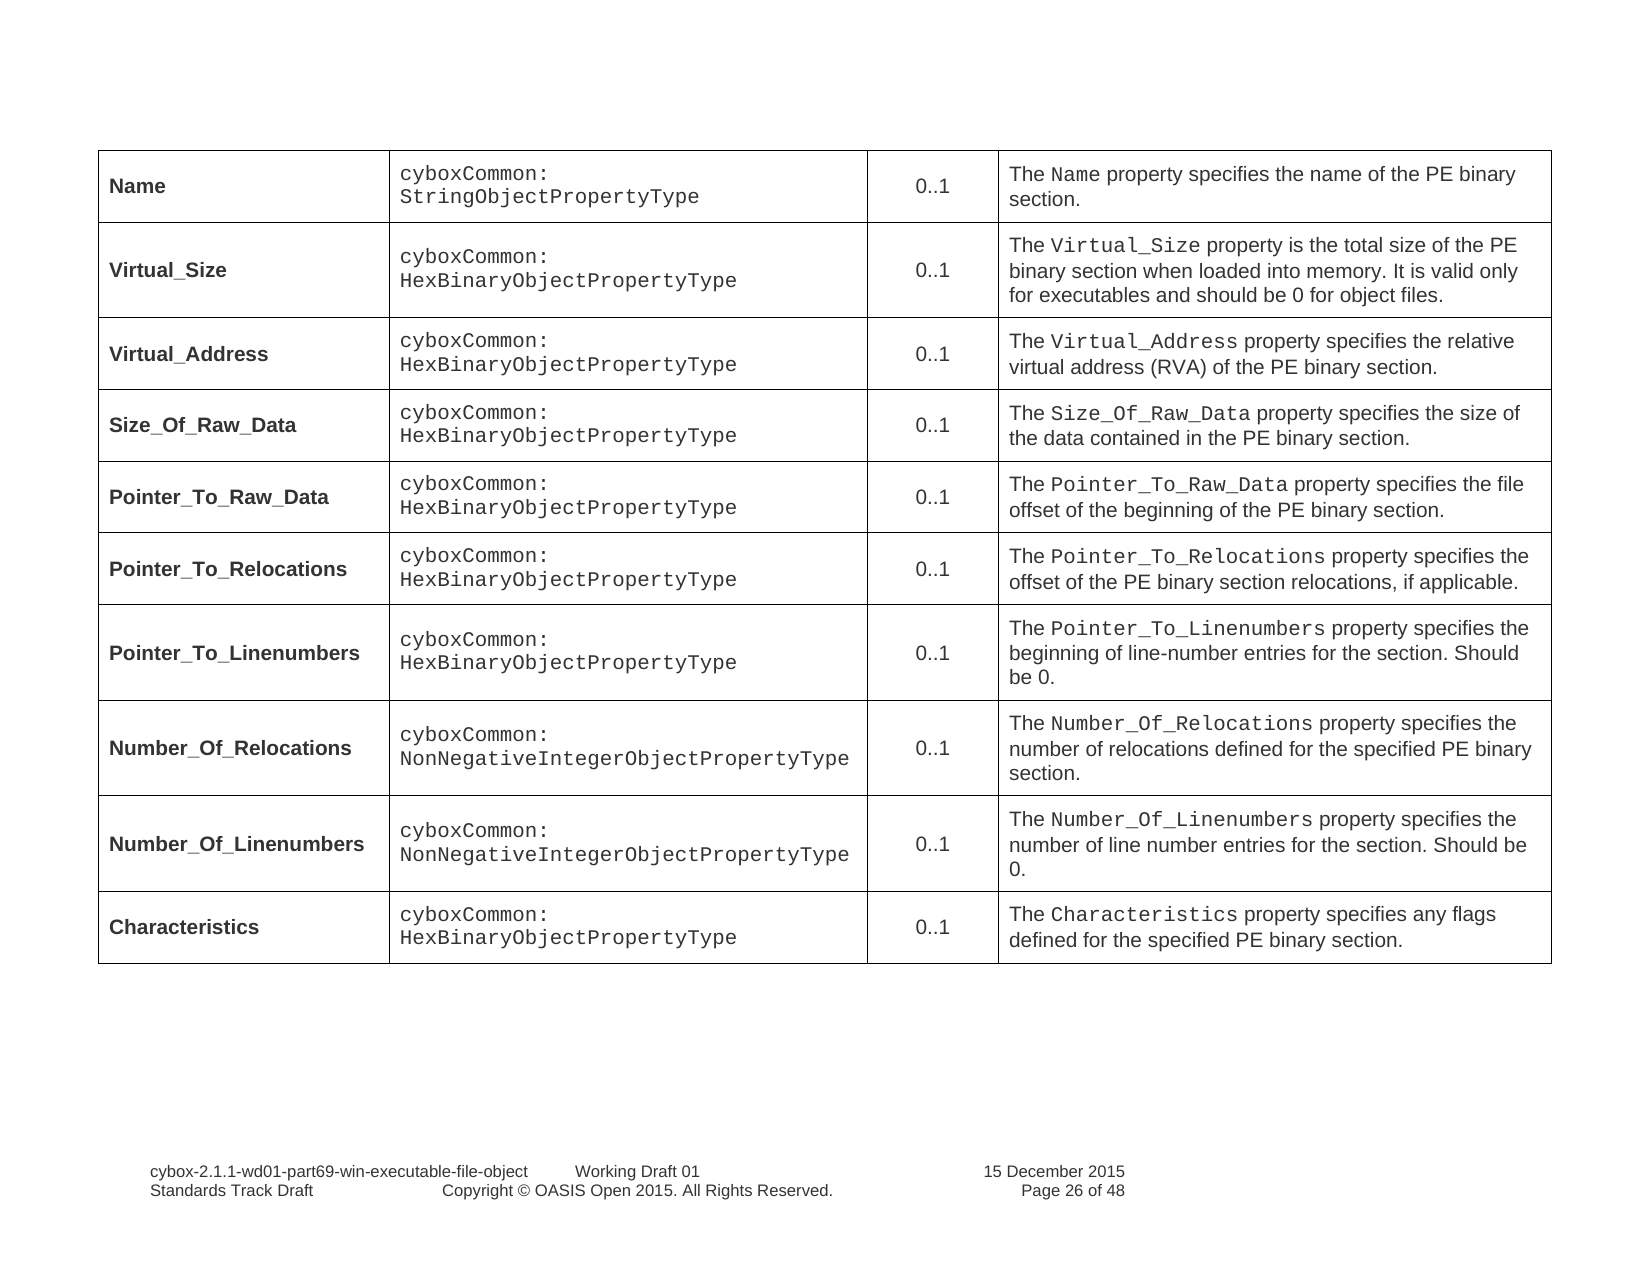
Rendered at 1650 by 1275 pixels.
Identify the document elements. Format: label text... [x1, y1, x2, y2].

table_cell The Characteristics property specifies any flags defined for the specified PE binary section. [999, 892, 1551, 962]
table_cell cyboxCommon: HexBinaryObjectPropertyType [390, 390, 867, 461]
table_cell cyboxCommon: HexBinaryObjectPropertyType [390, 462, 867, 532]
table_cell cyboxCommon: HexBinaryObjectPropertyType [390, 533, 867, 604]
table_cell 0..1 [868, 318, 998, 389]
table_cell cyboxCommon: NonNegativeIntegerObjectPropertyType [390, 796, 867, 891]
table_cell Characteristics [99, 892, 389, 962]
table_cell 0..1 [868, 701, 998, 795]
table_cell 0..1 [868, 892, 998, 962]
table_cell The Number_Of_Relocations property specifies the number of relocations defined for the specified PE binary section. [999, 701, 1551, 795]
table_cell 0..1 [868, 151, 998, 222]
table_cell The Pointer_To_Relocations property specifies the offset of the PE binary section relocations, if applicable. [999, 533, 1551, 604]
table_cell The Virtual_Address property specifies the relative virtual address (RVA) of the PE binary section. [999, 318, 1551, 389]
table_cell The Size_Of_Raw_Data property specifies the size of the data contained in the PE binary section. [999, 390, 1551, 461]
table_cell Virtual_Address [99, 318, 389, 389]
table_cell The Number_Of_Linenumbers property specifies the number of line number entries for the section. Should be 0. [999, 796, 1551, 891]
table_cell 0..1 [868, 533, 998, 604]
table_cell cyboxCommon: HexBinaryObjectPropertyType [390, 892, 867, 962]
table_cell cyboxCommon: HexBinaryObjectPropertyType [390, 223, 867, 317]
table_cell Pointer_To_Relocations [99, 533, 389, 604]
table_cell cyboxCommon: NonNegativeIntegerObjectPropertyType [390, 701, 867, 795]
table_cell 0..1 [868, 390, 998, 461]
table_cell 0..1 [868, 605, 998, 699]
table_cell The Name property specifies the name of the PE binary section. [999, 151, 1551, 222]
table_cell cyboxCommon: HexBinaryObjectPropertyType [390, 605, 867, 699]
table_cell Pointer_To_Linenumbers [99, 605, 389, 699]
table_cell Virtual_Size [99, 223, 389, 317]
table_cell cyboxCommon: StringObjectPropertyType [390, 151, 867, 222]
table_cell Pointer_To_Raw_Data [99, 462, 389, 532]
table_cell The Virtual_Size property is the total size of the PE binary section when loaded into memory. It is valid only for executables and should be 0 for object files. [999, 223, 1551, 317]
table_cell The Pointer_To_Raw_Data property specifies the file offset of the beginning of the PE binary section. [999, 462, 1551, 532]
table_cell Name [99, 151, 389, 222]
table_cell Size_Of_Raw_Data [99, 390, 389, 461]
table_cell cyboxCommon: HexBinaryObjectPropertyType [390, 318, 867, 389]
table_cell Number_Of_Linenumbers [99, 796, 389, 891]
table_cell The Pointer_To_Linenumbers property specifies the beginning of line-number entries for the section. Should be 0. [999, 605, 1551, 699]
table_cell 0..1 [868, 223, 998, 317]
table_cell 0..1 [868, 796, 998, 891]
table_cell 0..1 [868, 462, 998, 532]
table_cell Number_Of_Relocations [99, 701, 389, 795]
